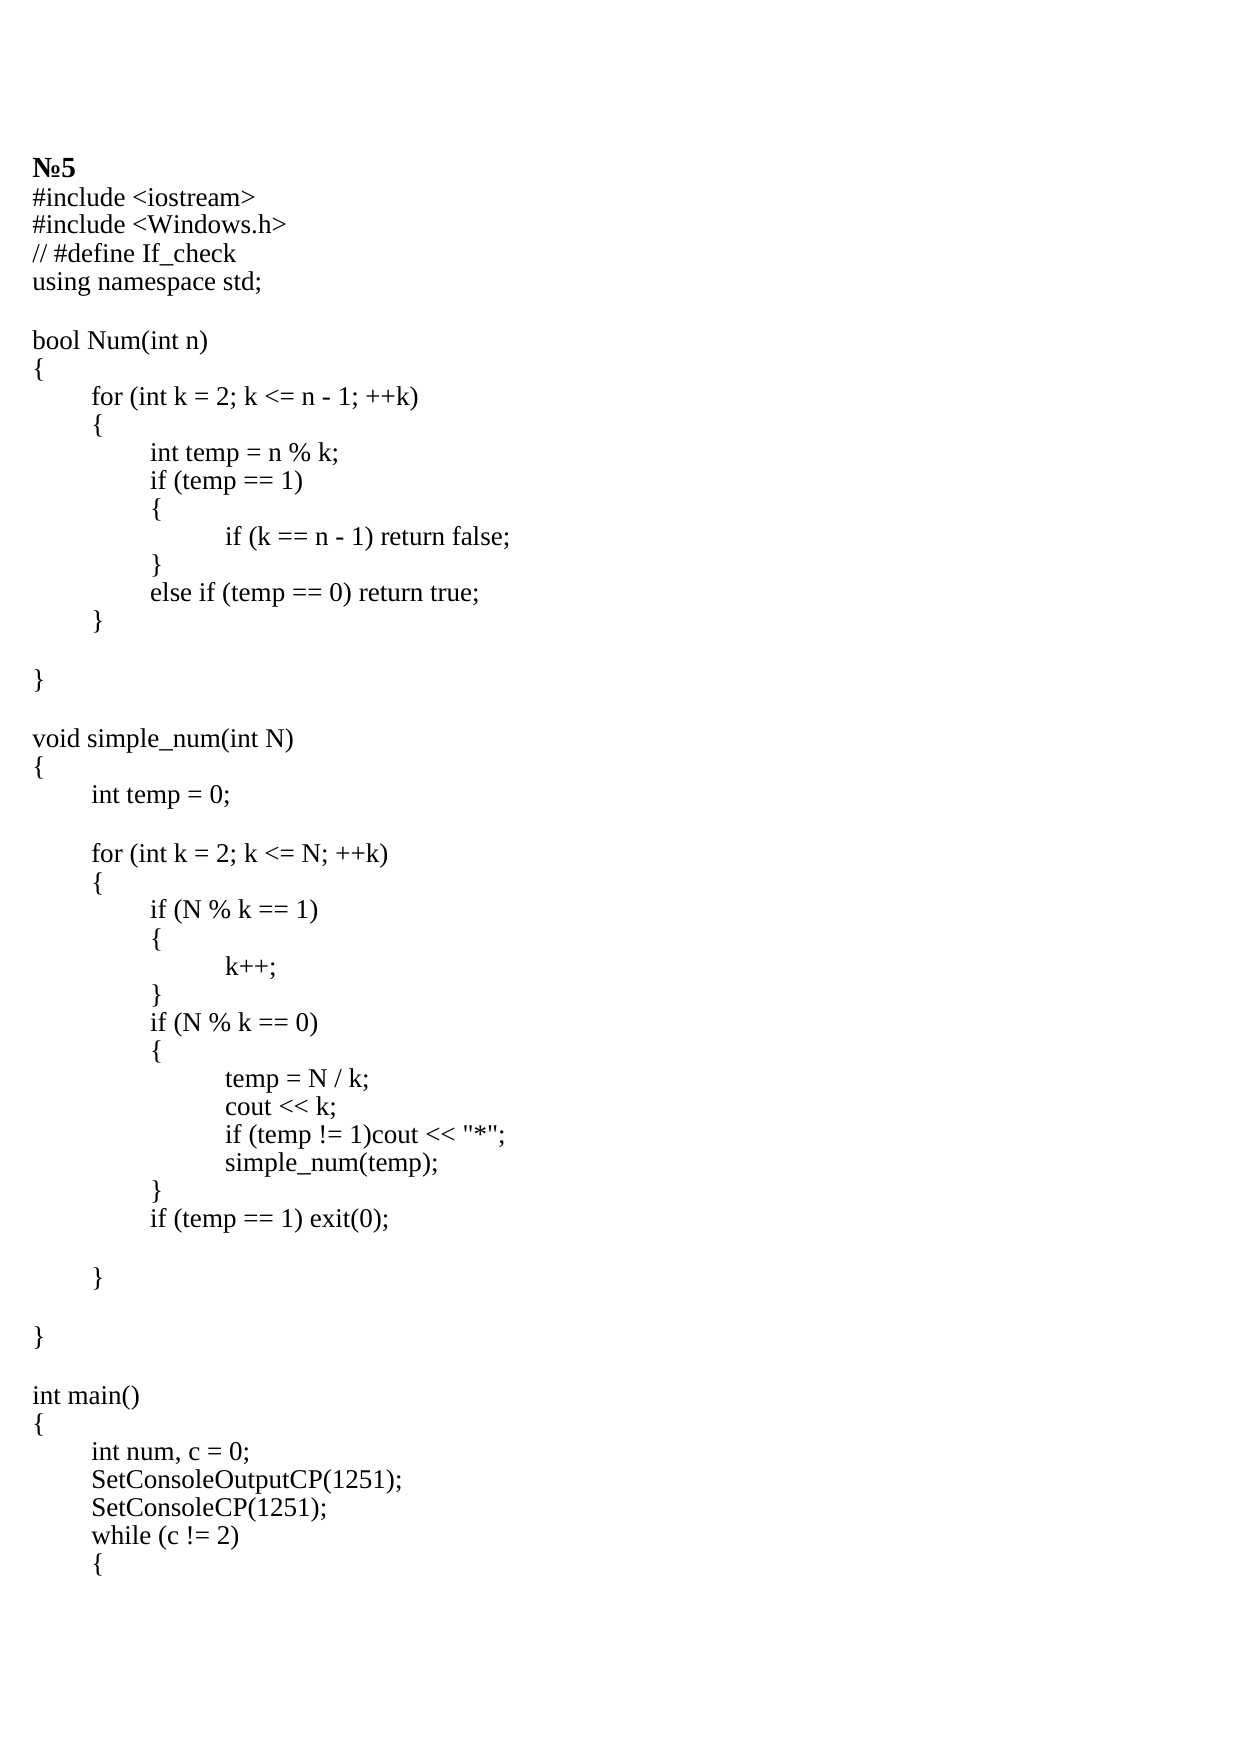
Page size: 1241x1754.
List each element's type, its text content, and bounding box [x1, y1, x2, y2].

text } [32, 607, 1090, 635]
text SetConsoleCP(1251); [32, 1494, 1090, 1522]
text for (int k = 2; k <= N; ++k) [32, 841, 1090, 868]
text } [32, 1323, 1090, 1351]
text } [32, 981, 1090, 1009]
text #include <Windows.h> [32, 212, 1090, 239]
text { [32, 495, 1090, 523]
text int temp = n % k; [32, 439, 1090, 467]
text for (int k = 2; k <= n - 1; ++k) [32, 383, 1090, 411]
text SetConsoleOutputCP(1251); [32, 1466, 1090, 1494]
text { [32, 411, 1090, 439]
text cout << k; [32, 1093, 1090, 1121]
text } [32, 1177, 1090, 1205]
text using namespace std; [32, 268, 1090, 296]
text // #define If_check [32, 239, 1090, 268]
text if (temp != 1)cout << "*"; [32, 1121, 1090, 1149]
text { [32, 924, 1090, 953]
text temp = N / k; [32, 1065, 1090, 1093]
text { [32, 868, 1090, 897]
text while (c != 2) [32, 1522, 1090, 1550]
text №5 [32, 150, 1090, 183]
text } [32, 551, 1090, 579]
text { [32, 355, 1090, 383]
text k++; [32, 953, 1090, 981]
text } [32, 1264, 1090, 1292]
text int temp = 0; [32, 781, 1090, 809]
text bool Num(int n) [32, 327, 1090, 355]
text #include <iostream> [32, 183, 1090, 212]
text { [32, 1037, 1090, 1065]
text if (temp == 1) [32, 467, 1090, 495]
text int num, c = 0; [32, 1438, 1090, 1466]
text else if (temp == 0) return true; [32, 579, 1090, 607]
text { [32, 753, 1090, 781]
text void simple_num(int N) [32, 725, 1090, 753]
text { [32, 1410, 1090, 1438]
text if (N % k == 0) [32, 1009, 1090, 1037]
text if (N % k == 1) [32, 897, 1090, 924]
text if (temp == 1) exit(0); [32, 1205, 1090, 1233]
text } [32, 666, 1090, 694]
text { [32, 1550, 1090, 1578]
text if (k == n - 1) return false; [32, 523, 1090, 551]
text int main() [32, 1382, 1090, 1410]
text simple_num(temp); [32, 1149, 1090, 1177]
